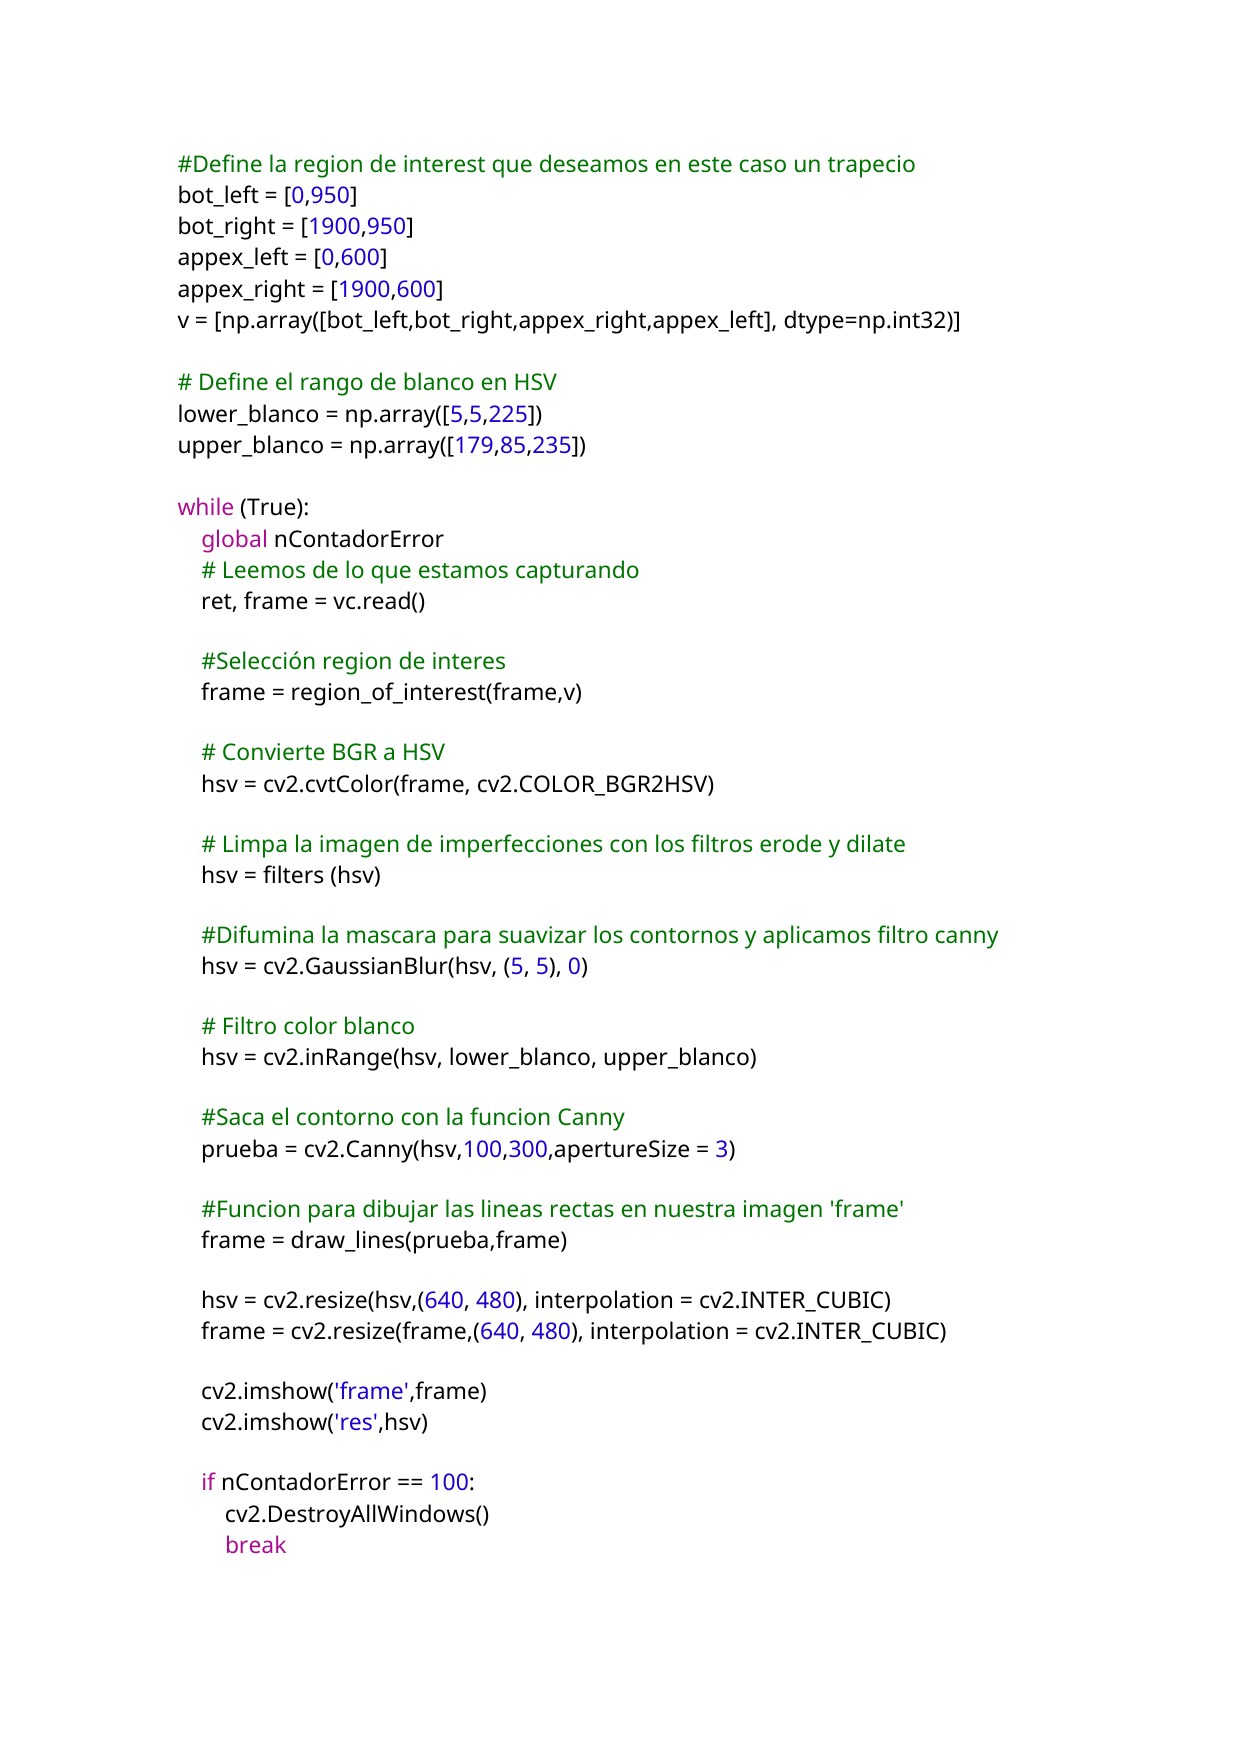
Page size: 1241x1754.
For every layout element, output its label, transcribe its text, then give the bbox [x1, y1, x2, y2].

text global nContadorError [177, 523, 1063, 554]
text cv2.imshow('frame',frame) [177, 1375, 1063, 1406]
text while (True): [177, 491, 1063, 523]
text if nContadorError == 100: [177, 1466, 1063, 1498]
text lower_blanco = np.array([5,5,225]) [177, 398, 1063, 429]
text cv2.DestroyAllWindows() [177, 1498, 1063, 1529]
text #Saca el contorno con la funcion Canny [177, 1101, 1063, 1133]
text # Limpa la imagen de imperfecciones con los filtros erode y dilate [177, 828, 1063, 859]
text #Selección region de interes [177, 645, 1063, 676]
text #Funcion para dibujar las lineas rectas en nuestra imagen 'frame' [177, 1193, 1063, 1224]
text frame = draw_lines(prueba,frame) [177, 1224, 1063, 1255]
text hsv = cv2.resize(hsv,(640, 480), interpolation = cv2.INTER_CUBIC) [177, 1284, 1063, 1315]
text frame = region_of_interest(frame,v) [177, 676, 1063, 708]
text # Filtro color blanco [177, 1010, 1063, 1041]
text #Difumina la mascara para suavizar los contornos y aplicamos filtro canny [177, 919, 1063, 950]
text #Define la region de interest que deseamos en este caso un trapecio [177, 148, 1063, 179]
text break [177, 1529, 1063, 1560]
text # Define el rango de blanco en HSV [177, 366, 1063, 398]
text cv2.imshow('res',hsv) [177, 1406, 1063, 1438]
text prueba = cv2.Canny(hsv,100,300,apertureSize = 3) [177, 1133, 1063, 1164]
text appex_right = [1900,600] [177, 273, 1063, 304]
text upper_blanco = np.array([179,85,235]) [177, 429, 1063, 460]
text hsv = cv2.inRange(hsv, lower_blanco, upper_blanco) [177, 1041, 1063, 1073]
text bot_right = [1900,950] [177, 210, 1063, 241]
text # Leemos de lo que estamos capturando [177, 554, 1063, 585]
text ret, frame = vc.read() [177, 585, 1063, 616]
text v = [np.array([bot_left,bot_right,appex_right,appex_left], dtype=np.int32)] [177, 304, 1063, 335]
text hsv = filters (hsv) [177, 859, 1063, 890]
text # Convierte BGR a HSV [177, 736, 1063, 768]
text hsv = cv2.cvtColor(frame, cv2.COLOR_BGR2HSV) [177, 768, 1063, 799]
text frame = cv2.resize(frame,(640, 480), interpolation = cv2.INTER_CUBIC) [177, 1315, 1063, 1346]
text appex_left = [0,600] [177, 241, 1063, 273]
text hsv = cv2.GaussianBlur(hsv, (5, 5), 0) [177, 950, 1063, 981]
text bot_left = [0,950] [177, 179, 1063, 210]
